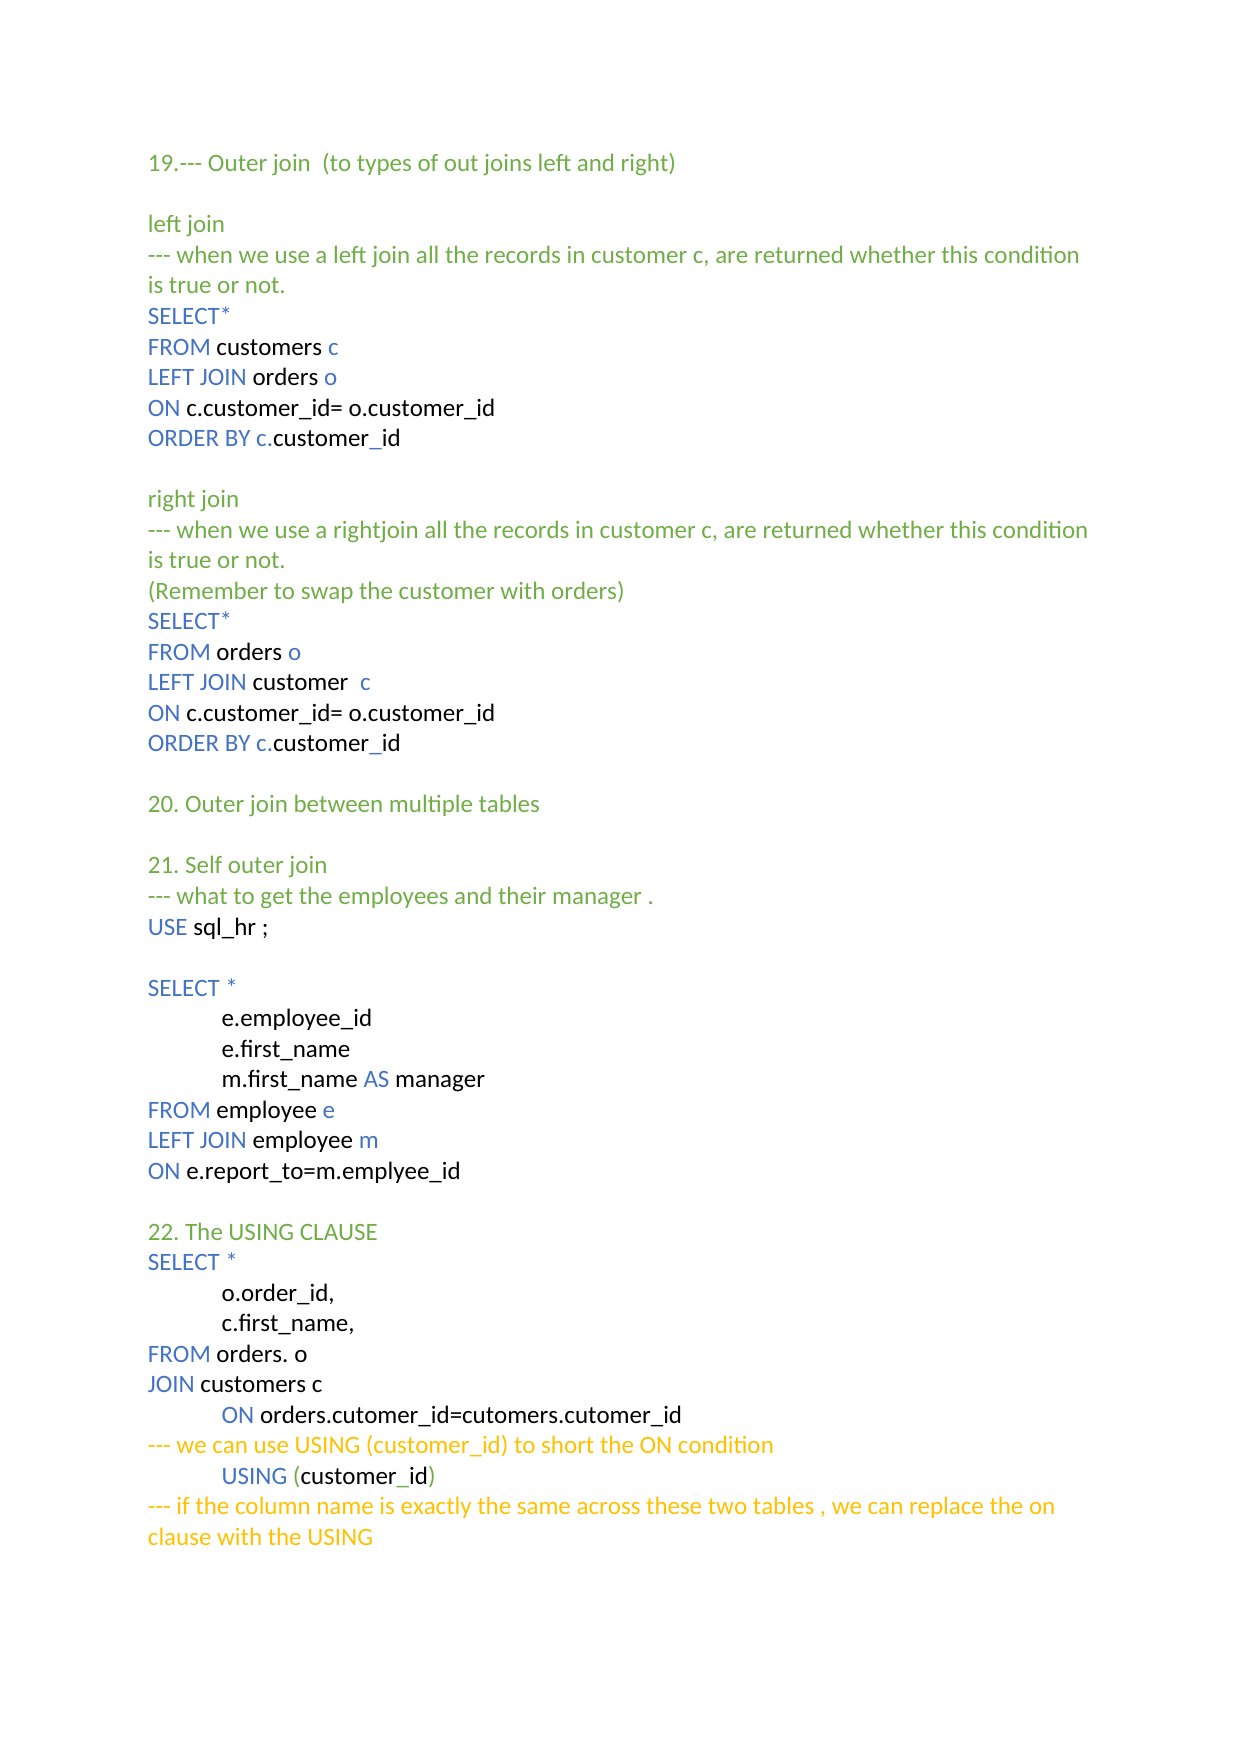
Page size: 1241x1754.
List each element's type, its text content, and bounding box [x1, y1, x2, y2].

text ORDER BY c.customer_id [148, 727, 1093, 758]
text e.employee_id [148, 1002, 1093, 1033]
text SELECT* [148, 300, 1093, 331]
text --- when we use a rightjoin all the records in customer c, are returned whether this condition is true or not. [148, 514, 1093, 575]
text SELECT* [148, 605, 1093, 636]
text 21. Self outer join [148, 849, 1093, 880]
text ORDER BY c.customer_id [148, 422, 1093, 453]
text ON e.report_to=m.emplyee_id [148, 1155, 1093, 1185]
text FROM orders. o [148, 1338, 1093, 1368]
text SELECT * [148, 1246, 1093, 1277]
text FROM employee e [148, 1094, 1093, 1124]
text LEFT JOIN customer c [148, 666, 1093, 697]
text --- if the column name is exactly the same across these two tables , we can replace the on clause with the USING [148, 1491, 1093, 1552]
text ON c.customer_id= o.customer_id [148, 697, 1093, 727]
text FROM customers c [148, 331, 1093, 361]
text (Remember to swap the customer with orders) [148, 575, 1093, 605]
text USE sql_hr ; [148, 911, 1093, 941]
text FROM orders o [148, 636, 1093, 666]
text o.order_id, [148, 1277, 1093, 1307]
text m.first_name AS manager [148, 1063, 1093, 1094]
text ON c.customer_id= o.customer_id [148, 392, 1093, 422]
text JOIN customers c [148, 1368, 1093, 1399]
text --- what to get the employees and their manager . [148, 880, 1093, 911]
text USING (customer_id) [148, 1460, 1093, 1491]
text right join [148, 483, 1093, 514]
text 20. Outer join between multiple tables [148, 788, 1093, 819]
text LEFT JOIN orders o [148, 361, 1093, 392]
text --- when we use a left join all the records in customer c, are returned whether this condition is true or not. [148, 239, 1093, 300]
text 19.--- Outer join (to types of out joins left and right) [148, 148, 1093, 178]
text --- we can use USING (customer_id) to short the ON condition [148, 1429, 1093, 1460]
text SELECT * [148, 972, 1093, 1002]
text e.first_name [148, 1033, 1093, 1063]
text LEFT JOIN employee m [148, 1124, 1093, 1155]
text left join [148, 209, 1093, 239]
text ON orders.cutomer_id=cutomers.cutomer_id [148, 1399, 1093, 1429]
text 22. The USING CLAUSE [148, 1216, 1093, 1246]
text c.first_name, [148, 1307, 1093, 1338]
